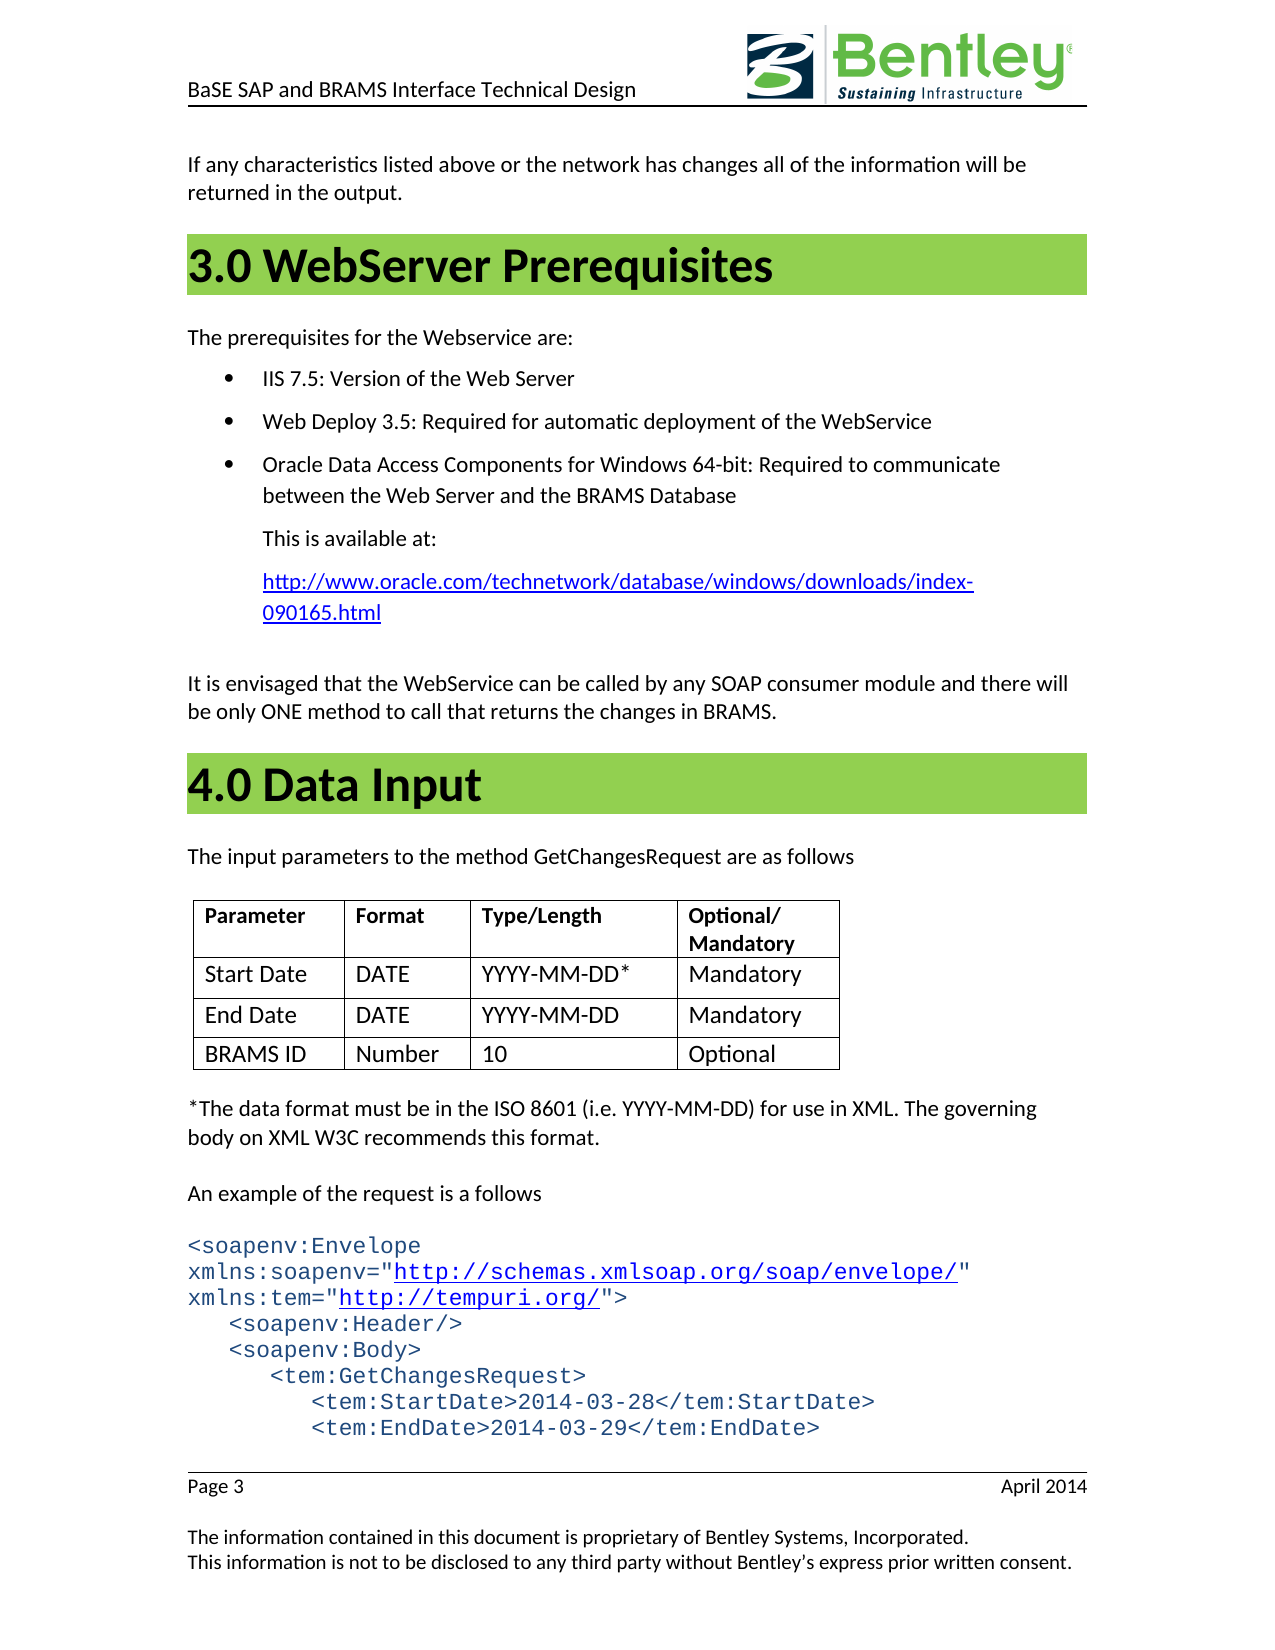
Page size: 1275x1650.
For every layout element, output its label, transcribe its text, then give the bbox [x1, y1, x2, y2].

table_cell DATE [345, 958, 470, 998]
table_cell Number [345, 1038, 470, 1068]
subtitle WebServer Prerequisites [187, 234, 1087, 295]
table_cell Mandatory [678, 958, 839, 998]
table_cell Optional [678, 1038, 839, 1068]
table_cell YYYY-MM-DD* [471, 958, 677, 998]
text <tem:StartDate>2014-03-28</tem:StartDate> [187, 1390, 1087, 1416]
list This is available at: [262, 524, 1087, 552]
text The input parameters to the method GetChangesRequest are as follows [187, 842, 1087, 870]
text An example of the request is a follows [187, 1179, 1087, 1207]
table_header Optional/ Mandatory [678, 901, 839, 957]
table_header Parameter [194, 901, 344, 957]
text <soapenv:Envelope xmlns:soapenv="http://schemas.xmlsoap.org/soap/envelope/" xmlns:tem="http://tempuri.org/"> [187, 1235, 1087, 1312]
text <soapenv:Header/> [187, 1312, 1087, 1338]
list Oracle Data Access Components for Windows 64-bit: Required to communicate between the Web Server and the BRAMS Database [225, 450, 1087, 509]
subtitle Data Input [187, 753, 1087, 814]
table_cell Mandatory [678, 999, 839, 1037]
picture [747, 25, 1073, 104]
table_cell Start Date [194, 958, 344, 998]
table_cell DATE [345, 999, 470, 1037]
text <tem:EndDate>2014-03-29</tem:EndDate> [187, 1416, 1087, 1442]
list Web Deploy 3.5: Required for automatic deployment of the WebService [225, 407, 1087, 435]
table_cell 10 [471, 1038, 677, 1068]
text The prerequisites for the Webservice are: [187, 323, 1087, 351]
text <tem:GetChangesRequest> [187, 1364, 1087, 1390]
text If any characteristics listed above or the network has changes all of the information will be returned in the output. [187, 150, 1087, 206]
text *The data format must be in the ISO 8601 (i.e. YYYY-MM-DD) for use in XML. The governing body on XML W3C recommends this format. [187, 1094, 1087, 1151]
text It is envisaged that the WebService can be called by any SOAP consumer module and there will be only ONE method to call that returns the changes in BRAMS. [187, 669, 1087, 725]
list http://www.oracle.com/technetwork/database/windows/downloads/index-090165.html [262, 567, 1087, 626]
table_cell YYYY-MM-DD [471, 999, 677, 1037]
text <soapenv:Body> [187, 1338, 1087, 1364]
table_header Format [345, 901, 470, 957]
table_header Type/Length [471, 901, 677, 957]
table_cell End Date [194, 999, 344, 1037]
list IIS 7.5: Version of the Web Server [225, 364, 1087, 392]
table_cell BRAMS ID [194, 1038, 344, 1068]
